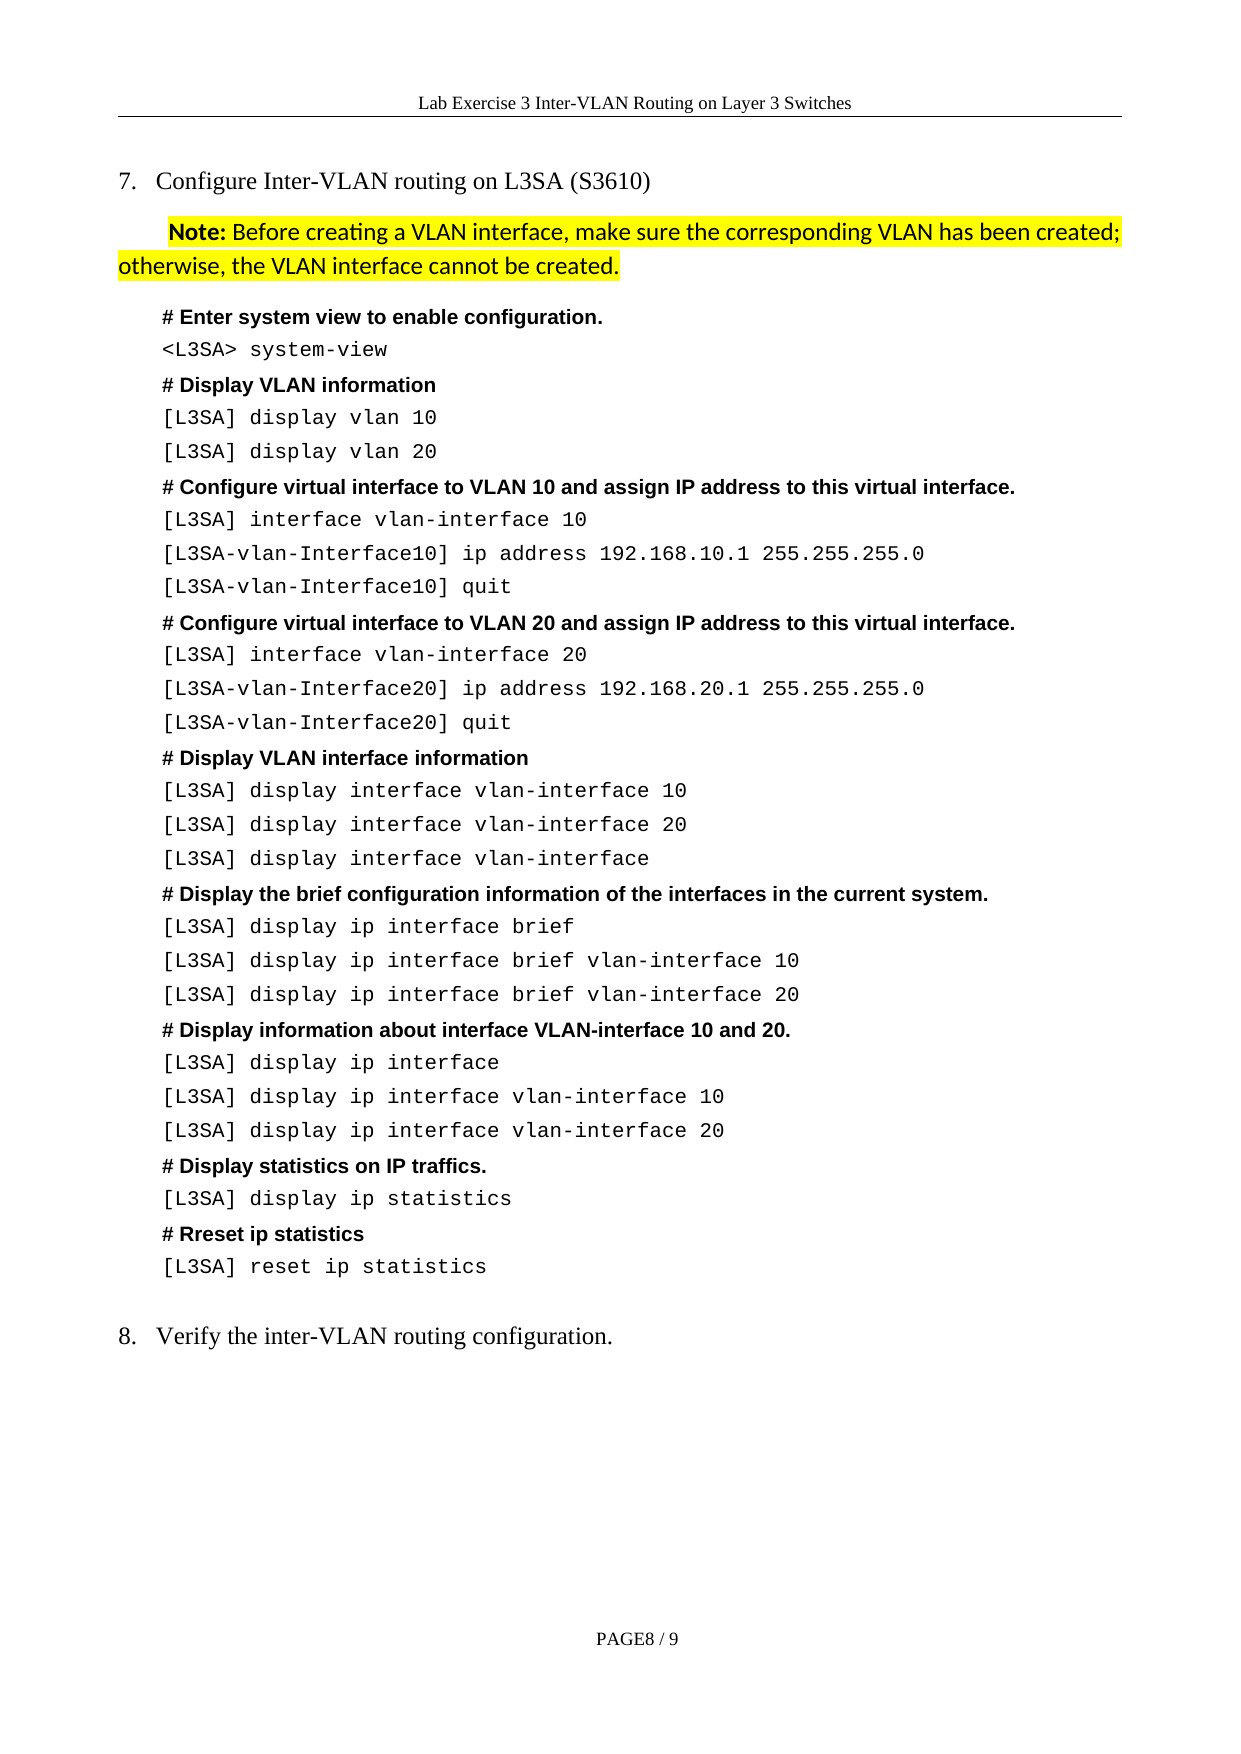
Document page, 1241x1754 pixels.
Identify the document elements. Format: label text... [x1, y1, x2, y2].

list Configure Inter-VLAN routing on L3SA (S3610) [118, 164, 1122, 198]
text [L3SA] display vlan 20 [118, 436, 1122, 469]
text # Configure virtual interface to VLAN 20 and assign IP address to this virtual interface. [162, 605, 1122, 639]
text [L3SA-vlan-Interface10] quit [118, 571, 1122, 605]
text # Display information about interface VLAN-interface 10 and 20. [162, 1013, 1122, 1047]
text [L3SA-vlan-Interface20] quit [118, 707, 1122, 741]
text [L3SA] display interface vlan-interface 10 [118, 775, 1122, 809]
text <L3SA> system-view [118, 334, 1122, 368]
text [L3SA] display ip interface vlan-interface 10 [L3SA] display ip interface vlan-interface 20 # Display statistics on IP traffics. [118, 1081, 1122, 1183]
text # Rreset ip statistics [118, 1217, 1122, 1251]
text [L3SA] display ip interface brief [118, 911, 1122, 945]
text [L3SA-vlan-Interface20] ip address 192.168.20.1 255.255.255.0 [118, 673, 1122, 707]
text [L3SA] interface vlan-interface 20 [118, 639, 1122, 673]
text Note: Before creating a VLAN interface, make sure the corresponding VLAN has been created; otherwise, the VLAN interface cannot be created. [118, 215, 1122, 283]
text [L3SA] reset ip statistics [118, 1251, 1122, 1284]
text # Enter system view to enable configuration. [118, 300, 1122, 334]
text [L3SA] display interface vlan-interface [118, 843, 1122, 877]
text # Display VLAN information [118, 368, 1122, 402]
text [L3SA] display ip interface brief vlan-interface 10 [118, 945, 1122, 979]
text [L3SA] display interface vlan-interface 20 [118, 809, 1122, 843]
list Verify the inter-VLAN routing configuration. [118, 1318, 1122, 1352]
text [L3SA-vlan-Interface10] ip address 192.168.10.1 255.255.255.0 [118, 537, 1122, 571]
text [L3SA] display ip statistics [118, 1183, 1122, 1217]
text [L3SA] display vlan 10 [118, 402, 1122, 436]
text [L3SA] display ip interface [118, 1047, 1122, 1081]
text [L3SA] display ip interface brief vlan-interface 20 [118, 979, 1122, 1013]
text # Display the brief configuration information of the interfaces in the current system. [118, 877, 1122, 911]
text # Configure virtual interface to VLAN 10 and assign IP address to this virtual interface. [162, 469, 1122, 503]
text # Display VLAN interface information [118, 741, 1122, 775]
text [L3SA] interface vlan-interface 10 [118, 503, 1122, 537]
